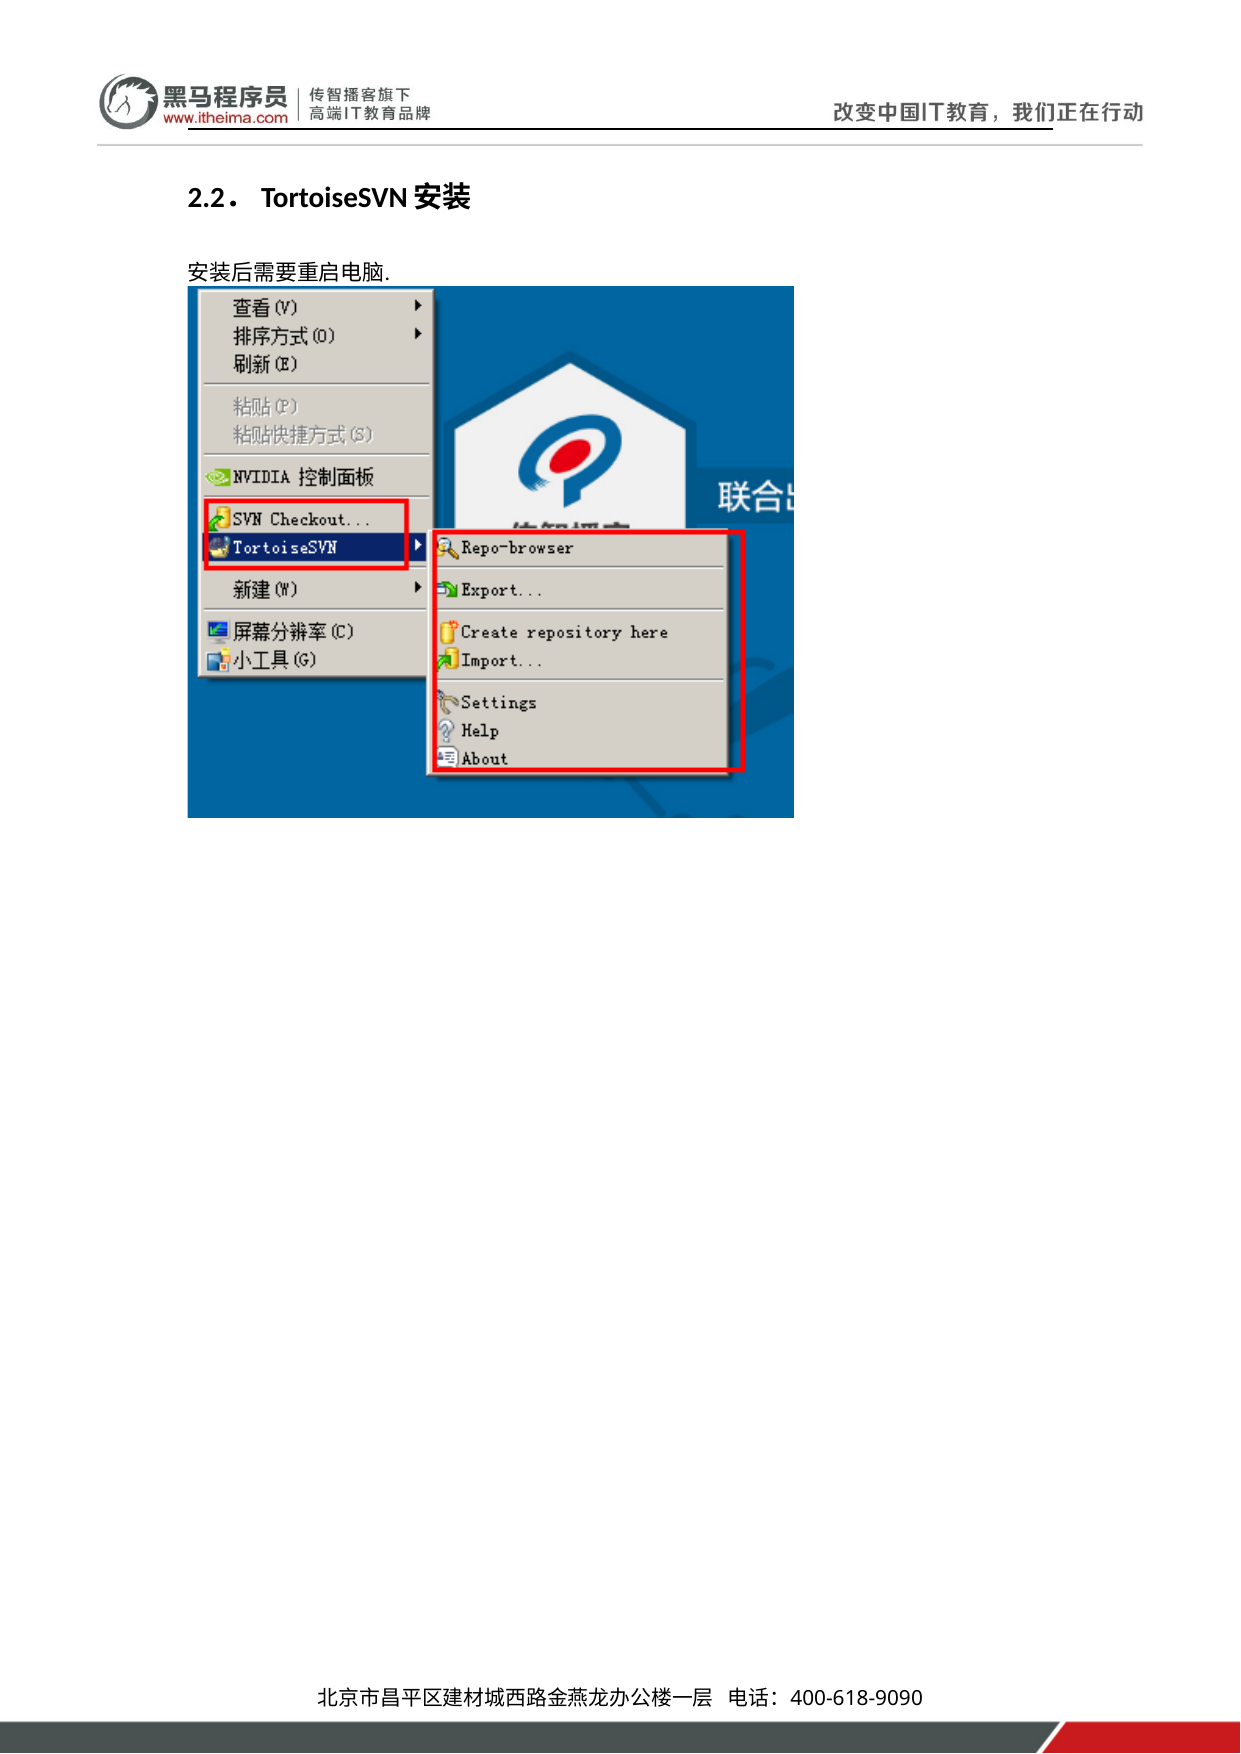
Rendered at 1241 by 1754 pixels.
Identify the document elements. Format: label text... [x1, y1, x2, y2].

subtitle TortoiseSVN安装 [187, 162, 1053, 227]
picture [187, 286, 794, 818]
picture [0, 3, 1241, 153]
text 安装后需要重启电脑. [187, 254, 1053, 287]
picture [0, 1662, 1241, 1753]
